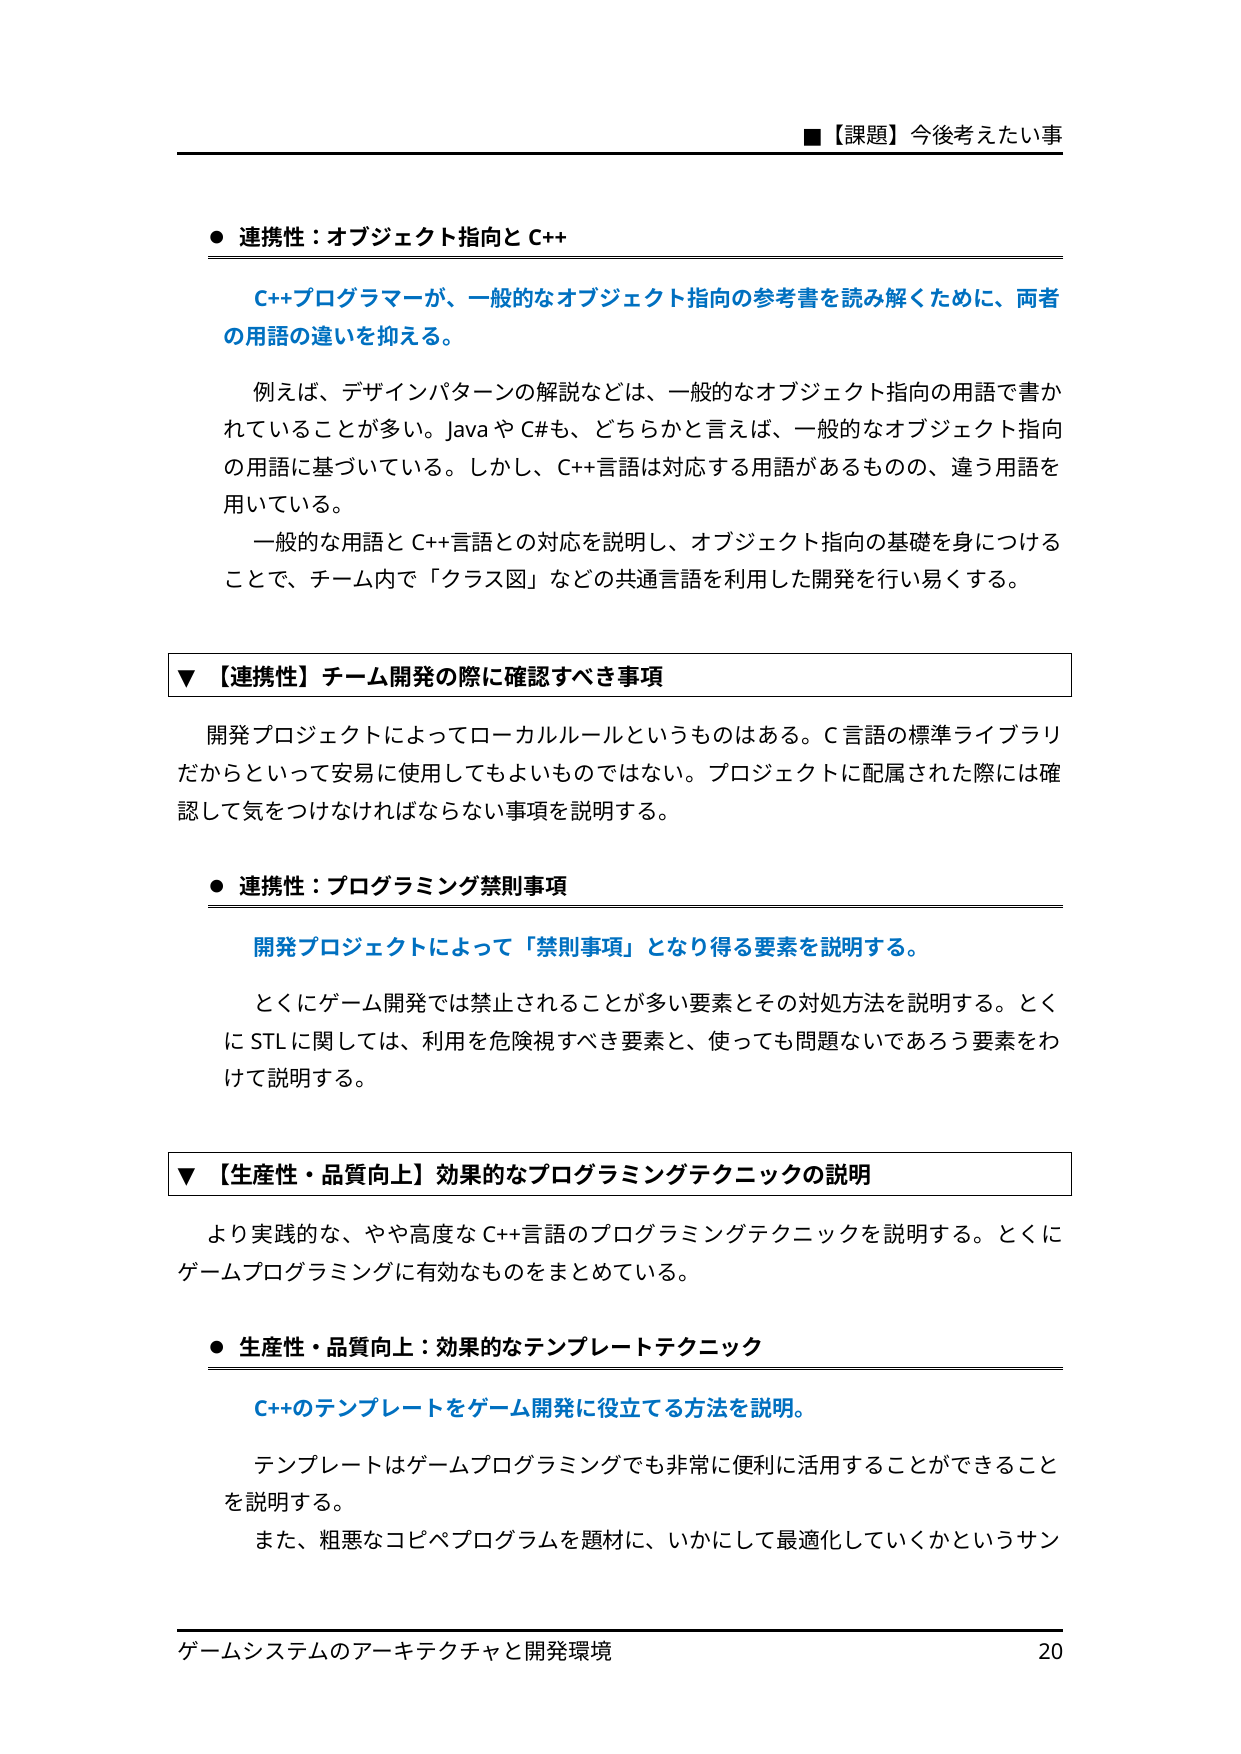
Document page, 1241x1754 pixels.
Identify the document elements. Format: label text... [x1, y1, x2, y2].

text より実践的な、やや高度なC++言語のプログラミングテクニックを説明する。とくにゲームプログラミングに有効なものをまとめている。 [177, 1215, 1063, 1290]
text 例えば、デザインパターンの解説などは、一般的なオブジェクト指向の用語で書かれていることが多い。JavaやC#も、どちらかと言えば、一般的なオブジェクト指向の用語に基づいている。しかし、C++言語は対応する用語があるものの、違う用語を用いている。 [224, 372, 1063, 522]
text テンプレートはゲームプログラミングでも非常に便利に活用することができることを説明する。 [224, 1445, 1063, 1520]
text C++のテンプレートをゲーム開発に役立てる方法を説明。 [224, 1389, 1063, 1426]
text 一般的な用語とC++言語との対応を説明し、オブジェクト指向の基礎を身につけることで、チーム内で「クラス図」などの共通言語を利用した開発を行い易くする。 [224, 522, 1063, 597]
text とくにゲーム開発では禁止されることが多い要素とその対処方法を説明する。とくにSTLに関しては、利用を危険視すべき要素と、使っても問題ないであろう要素をわけて説明する。 [224, 983, 1063, 1096]
subtitle 【生産性・品質向上】効果的なプログラミングテクニックの説明 [169, 1153, 1071, 1195]
text 開発プロジェクトによって「禁則事項」となり得る要素を説明する。 [224, 927, 1063, 965]
subtitle 生産性・品質向上：効果的なテンプレートテクニック [208, 1327, 1063, 1367]
subtitle 連携性：オブジェクト指向とC++ [208, 217, 1063, 256]
text 開発プロジェクトによってローカルルールというものはある。C言語の標準ライブラリだからといって安易に使用してもよいものではない。プロジェクトに配属された際には確認して気をつけなければならない事項を説明する。 [177, 716, 1063, 828]
subtitle 【連携性】チーム開発の際に確認すべき事項 [169, 654, 1071, 696]
text また、粗悪なコピペプログラムを題材に、いかにして最適化していくかというサンプルを丁寧に解説。STLのアルゴリズム活用、C++11のラムダ式活用で更に洗練された最適化まで説明する。 [224, 1520, 1063, 1557]
subtitle 連携性：プログラミング禁則事項 [208, 866, 1063, 905]
text C++プログラマーが、一般的なオブジェクト指向の参考書を読み解くために、両者の用語の違いを抑える。 [224, 278, 1063, 353]
